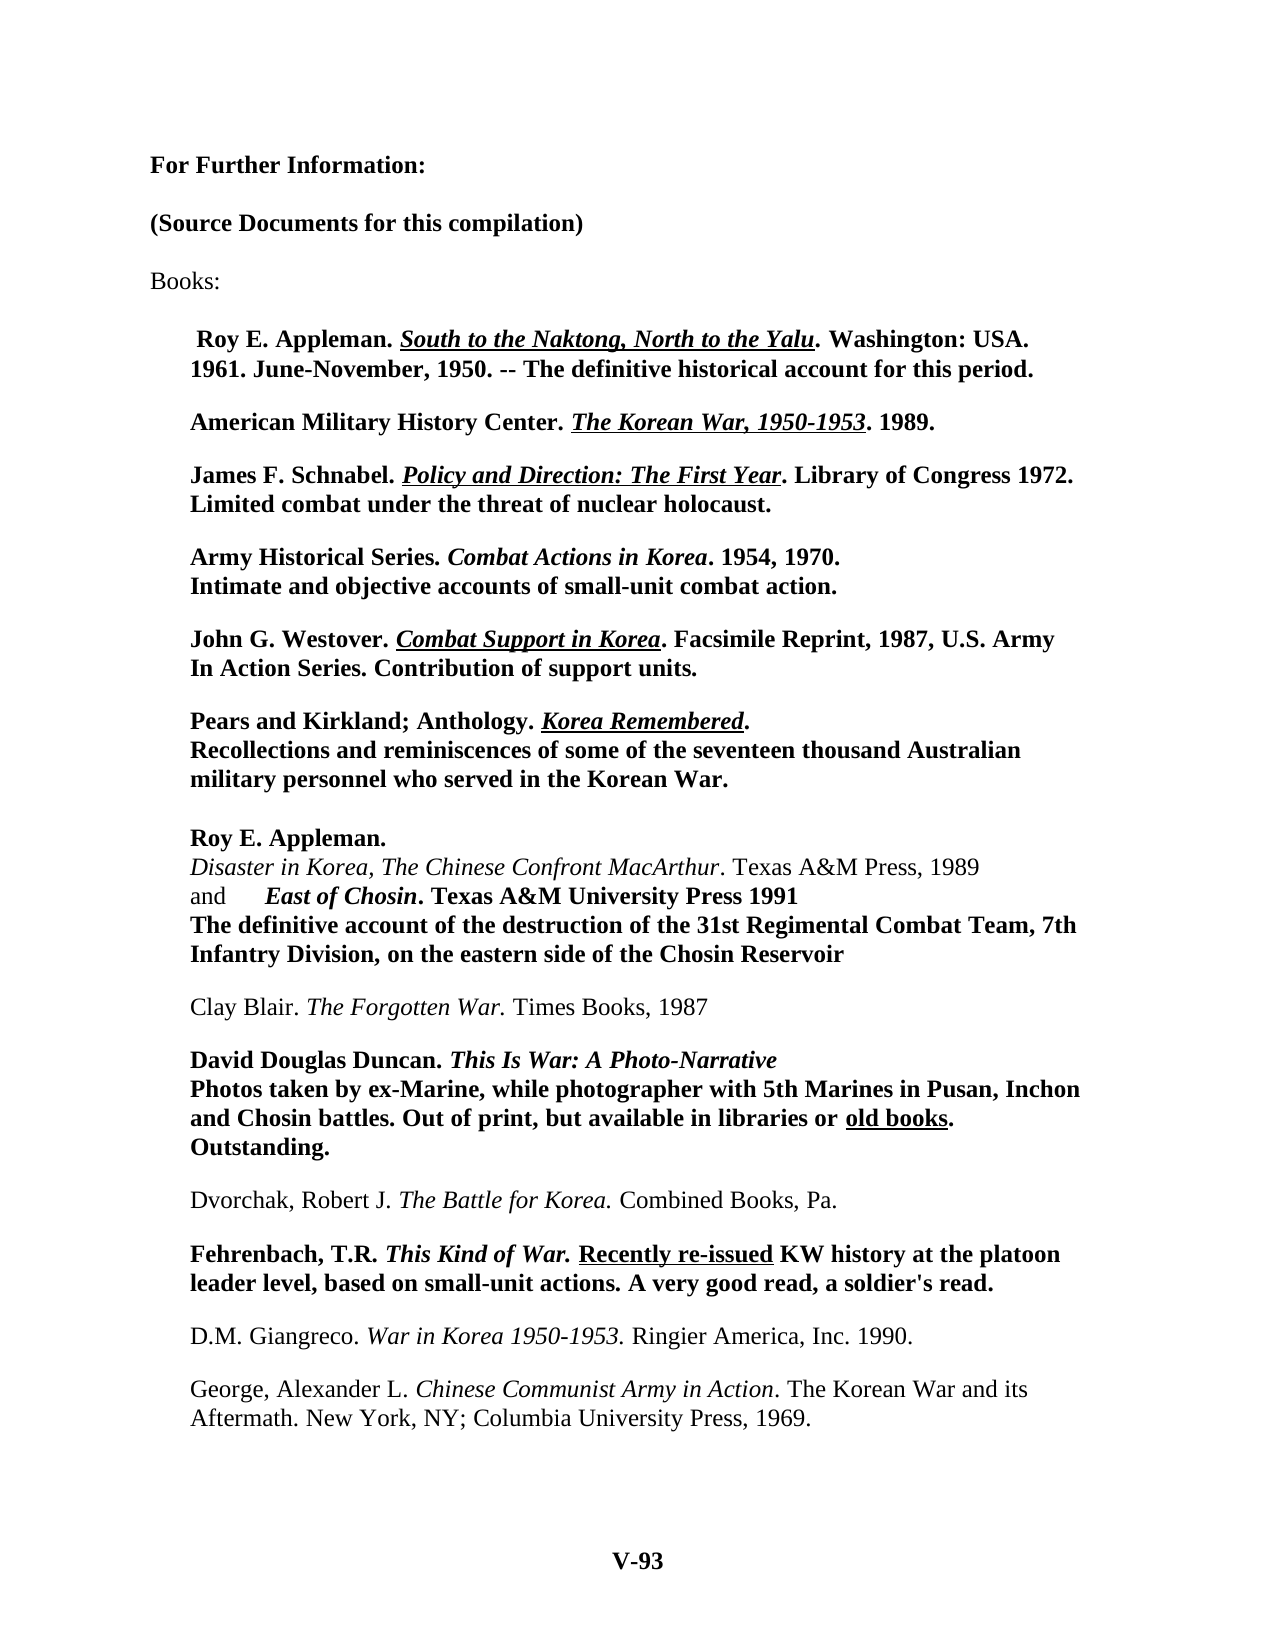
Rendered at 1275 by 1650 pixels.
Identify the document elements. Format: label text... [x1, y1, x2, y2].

table_cell Clay Blair. The Forgotten War. Times Books, 1987 [190, 992, 1085, 1045]
text Books: [150, 266, 1125, 295]
table_cell <TBODY>Roy E. Appleman. Disaster in Korea, The Chinese Confront MacArthur. Texas A&M Press, 1989 and East of Chosin. Texas A&M University Press 1991 The definitive account of the destruction of the 31st Regimental Combat Team, 7th Infantry Division, on the eastern side of the Chosin Reservoir [190, 823, 1085, 992]
subtitle (Source Documents for this compilation) [150, 208, 1125, 237]
table_cell D.M. Giangreco. War in Korea 1950-1953. Ringier America, Inc. 1990. [190, 1321, 1085, 1374]
table_cell George, Alexander L. Chinese Communist Army in Action. The Korean War and its Aftermath. New York, NY; Columbia University Press, 1969. [190, 1374, 1085, 1456]
table_header <TBODY>Roy E. Appleman. South to the Naktong, North to the Yalu. Washington: USA. 1961. June-November, 1950. -- The definitive historical account for this period. [190, 295, 1085, 407]
table_cell American Military History Center. The Korean War, 1950-1953. 1989. [190, 407, 1085, 460]
table_cell Army Historical Series. Combat Actions in Korea. 1954, 1970. Intimate and objective accounts of small-unit combat action. [190, 542, 1085, 624]
table_cell Pears and Kirkland; Anthology. Korea Remembered. Recollections and reminiscences of some of the seventeen thousand Australian military personnel who served in the Korean War. </TBODY> [190, 706, 1085, 822]
table_cell Fehrenbach, T.R. This Kind of War. Recently re-issued KW history at the platoon leader level, based on small-unit actions. A very good read, a soldier's read. [190, 1239, 1085, 1321]
table_cell John G. Westover. Combat Support in Korea. Facsimile Reprint, 1987, U.S. Army In Action Series. Contribution of support units. [190, 624, 1085, 706]
table_cell Dvorchak, Robert J. The Battle for Korea. Combined Books, Pa. [190, 1185, 1085, 1238]
table_cell James F. Schnabel. Policy and Direction: The First Year. Library of Congress 1972. Limited combat under the threat of nuclear holocaust. [190, 460, 1085, 542]
text For Further Information: [150, 150, 1125, 179]
table_cell David Douglas Duncan. This Is War: A Photo-Narrative Photos taken by ex-Marine, while photographer with 5th Marines in Pusan, Inchon and Chosin battles. Out of print, but available in libraries or old books. Outstanding. [190, 1045, 1085, 1185]
